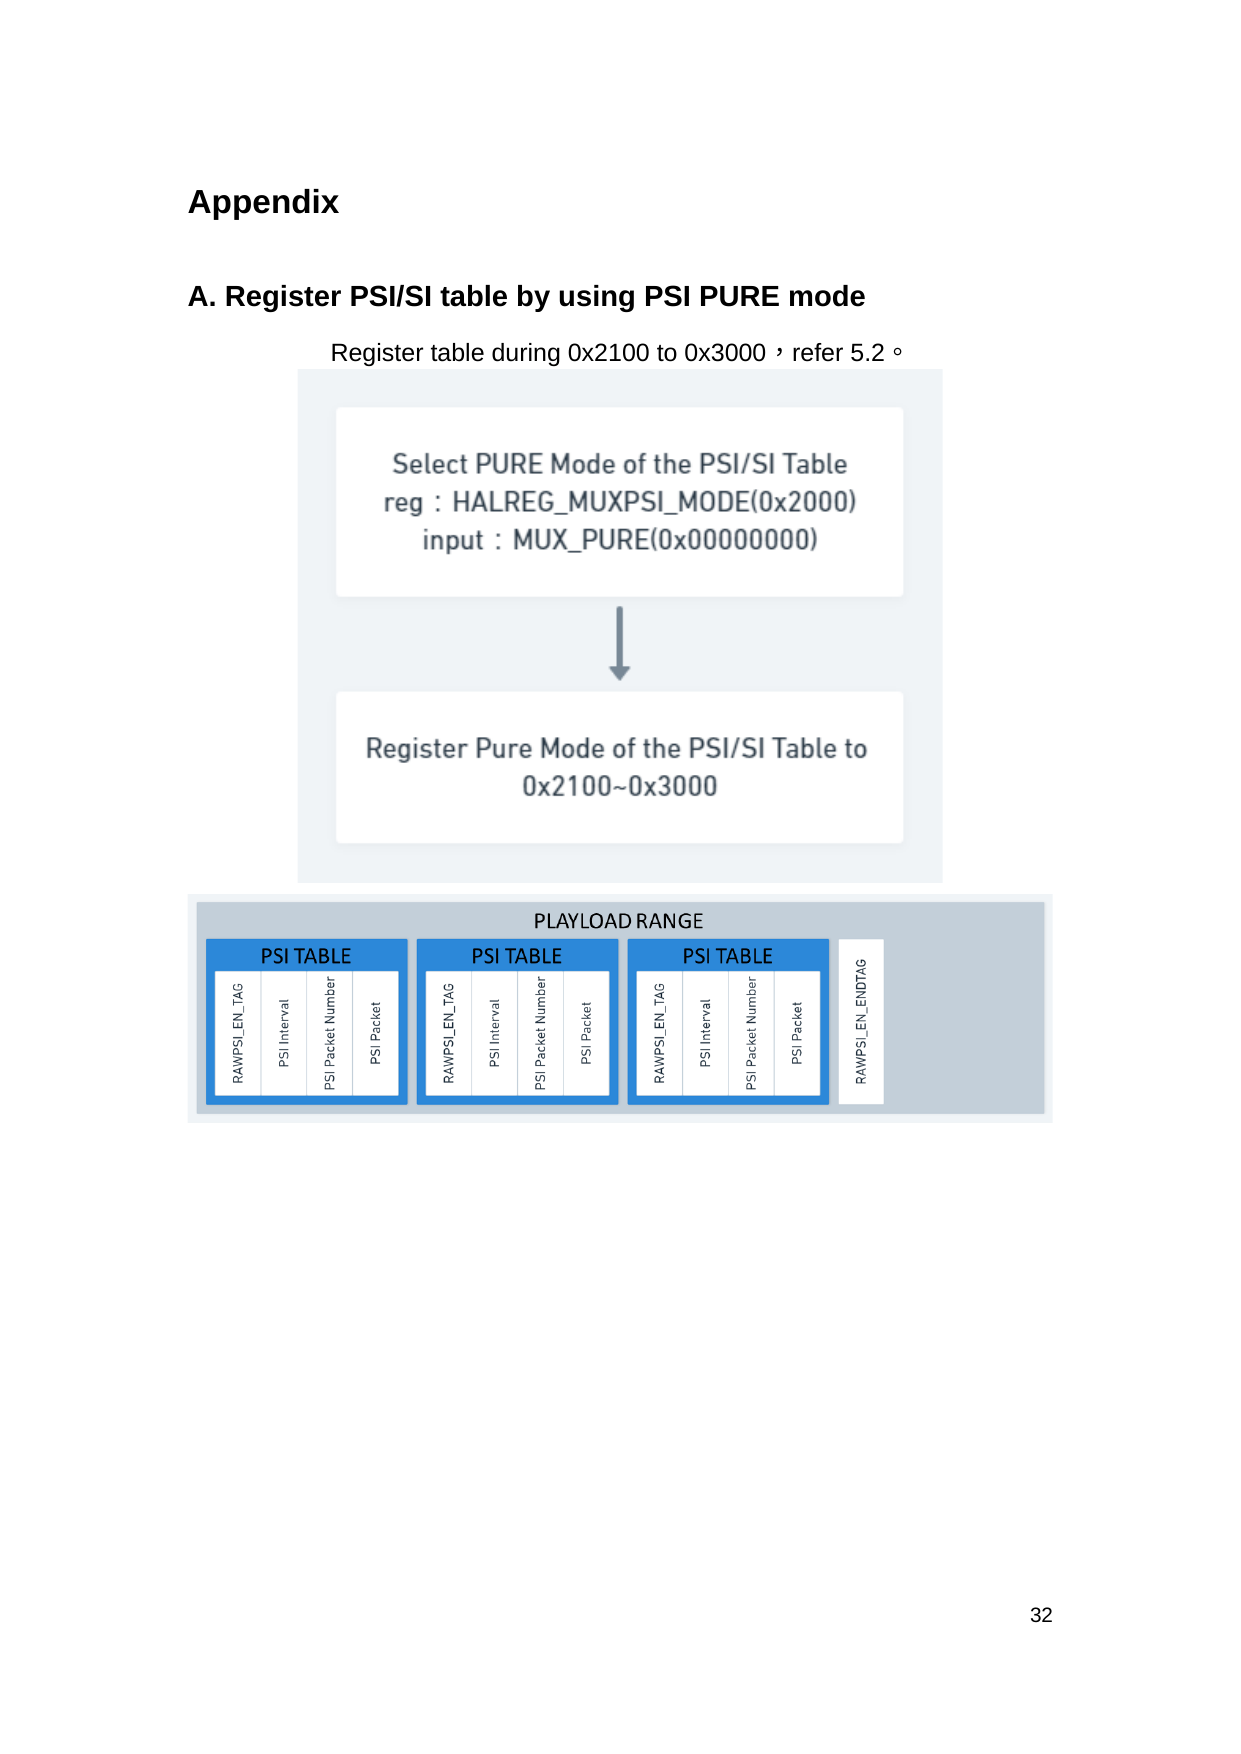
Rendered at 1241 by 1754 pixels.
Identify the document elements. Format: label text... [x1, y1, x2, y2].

subtitle Appendix [187, 164, 1053, 239]
subtitle A. Register PSI/SI table by using PSI PURE mode [187, 277, 1053, 315]
picture [187, 894, 1053, 1123]
picture [297, 369, 943, 883]
